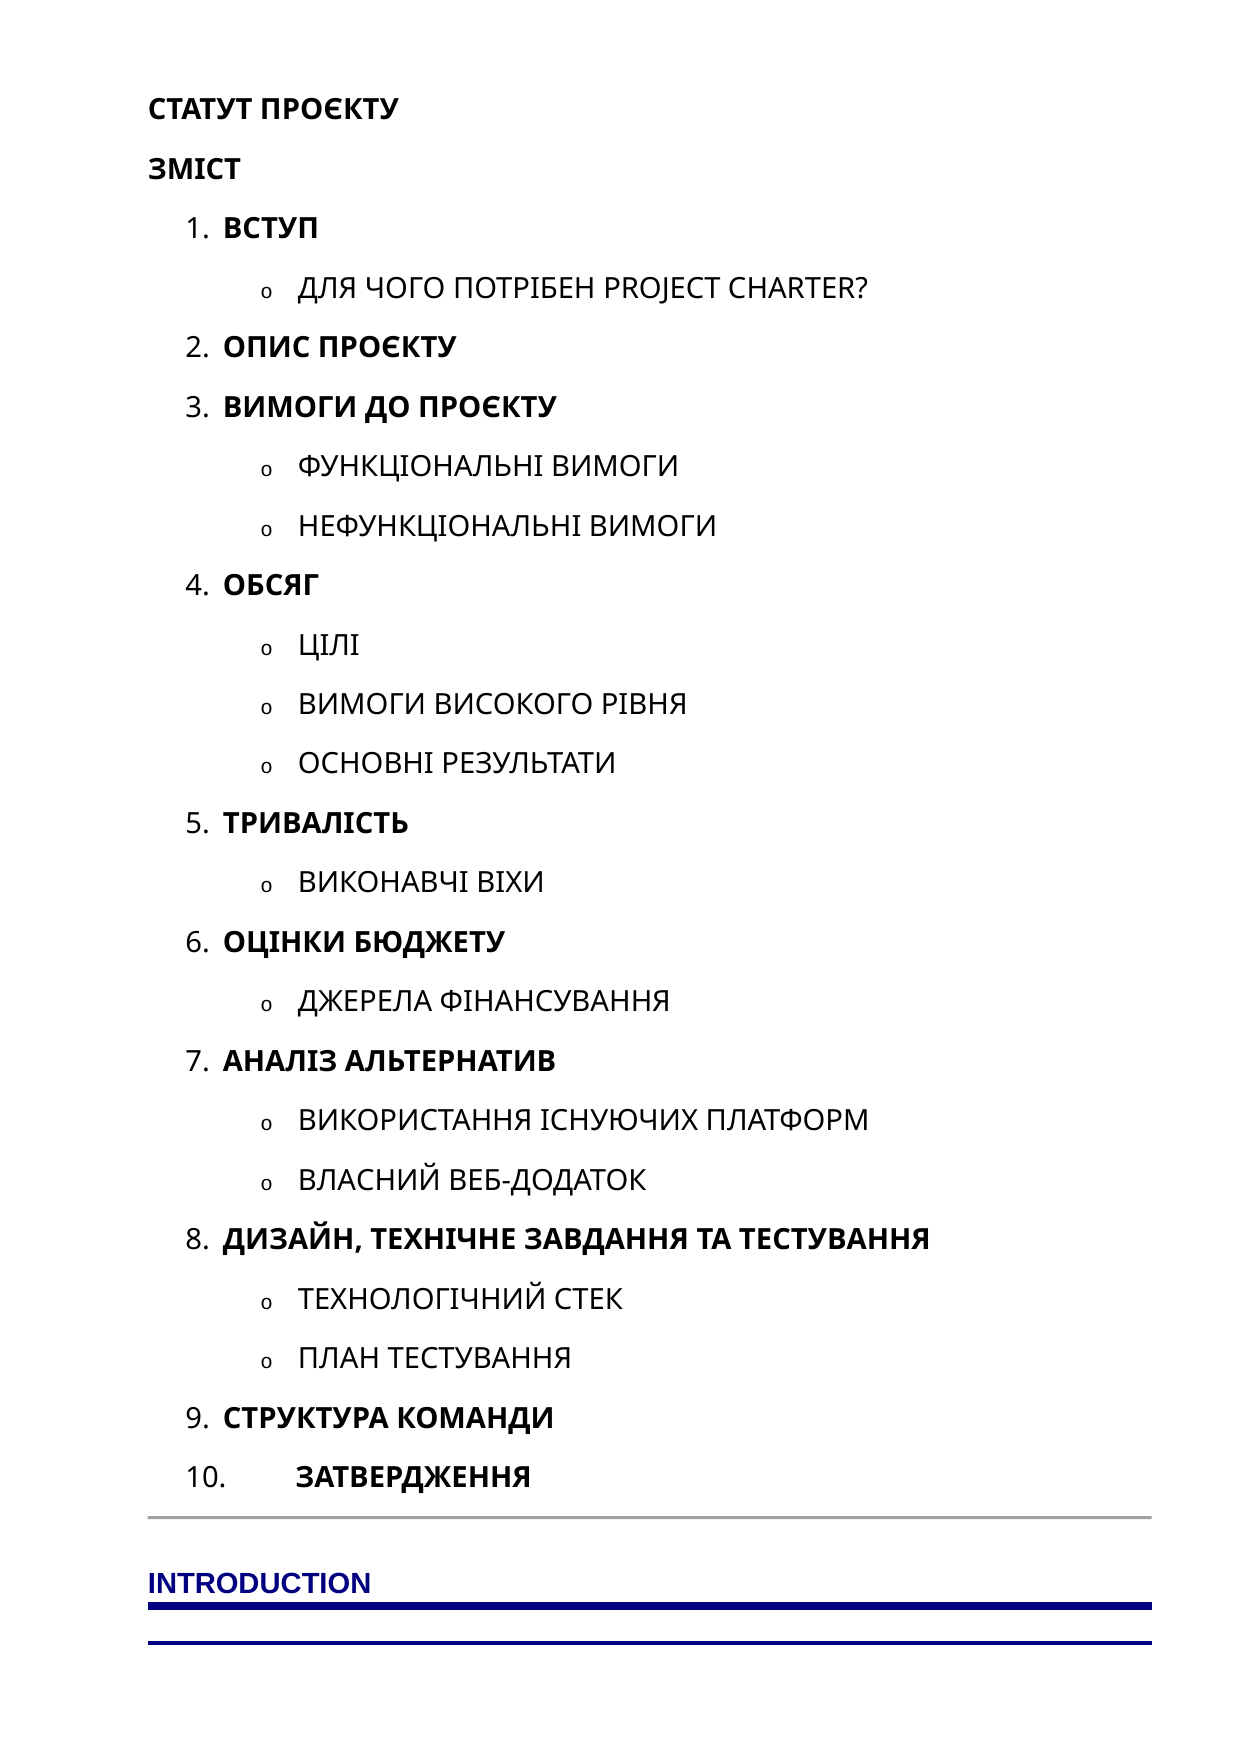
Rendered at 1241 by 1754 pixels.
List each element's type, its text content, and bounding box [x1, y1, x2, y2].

list ВСТУП [185, 207, 1152, 247]
list ВИМОГИ ДО ПРОЄКТУ [185, 386, 1152, 426]
list ДИЗАЙН, ТЕХНІЧНЕ ЗАВДАННЯ ТА ТЕСТУВАННЯ [185, 1219, 1152, 1258]
list ВЛАСНИЙ ВЕБ-ДОДАТОК [260, 1159, 1152, 1199]
list ЗАТВЕРДЖЕННЯ [185, 1457, 1152, 1496]
list СТРУКТУРА КОМАНДИ [185, 1397, 1152, 1437]
list ОЦІНКИ БЮДЖЕТУ [185, 921, 1152, 961]
list ДЛЯ ЧОГО ПОТРІБЕН PROJECT CHARTER? [260, 267, 1152, 307]
list НЕФУНКЦІОНАЛЬНІ ВИМОГИ [260, 505, 1152, 544]
list ОПИС ПРОЄКТУ [185, 326, 1152, 366]
list ВИКОНАВЧІ ВІХИ [260, 862, 1152, 901]
list АНАЛІЗ АЛЬТЕРНАТИВ [185, 1040, 1152, 1080]
list ТРИВАЛІСТЬ [185, 802, 1152, 842]
list ВИКОРИСТАННЯ ІСНУЮЧИХ ПЛАТФОРМ [260, 1100, 1152, 1139]
text ЗМІСТ [148, 148, 1152, 188]
list ФУНКЦІОНАЛЬНІ ВИМОГИ [260, 445, 1152, 485]
subtitle INTRODUCTION [148, 1566, 1152, 1602]
text СТАТУТ ПРОЄКТУ [148, 88, 1152, 128]
list ВИМОГИ ВИСОКОГО РІВНЯ [260, 683, 1152, 723]
list ОСНОВНІ РЕЗУЛЬТАТИ [260, 743, 1152, 782]
list ТЕХНОЛОГІЧНИЙ СТЕК [260, 1278, 1152, 1318]
list ЦІЛІ [260, 624, 1152, 663]
list ПЛАН ТЕСТУВАННЯ [260, 1338, 1152, 1377]
list ОБСЯГ [185, 564, 1152, 604]
list ДЖЕРЕЛА ФІНАНСУВАННЯ [260, 981, 1152, 1020]
